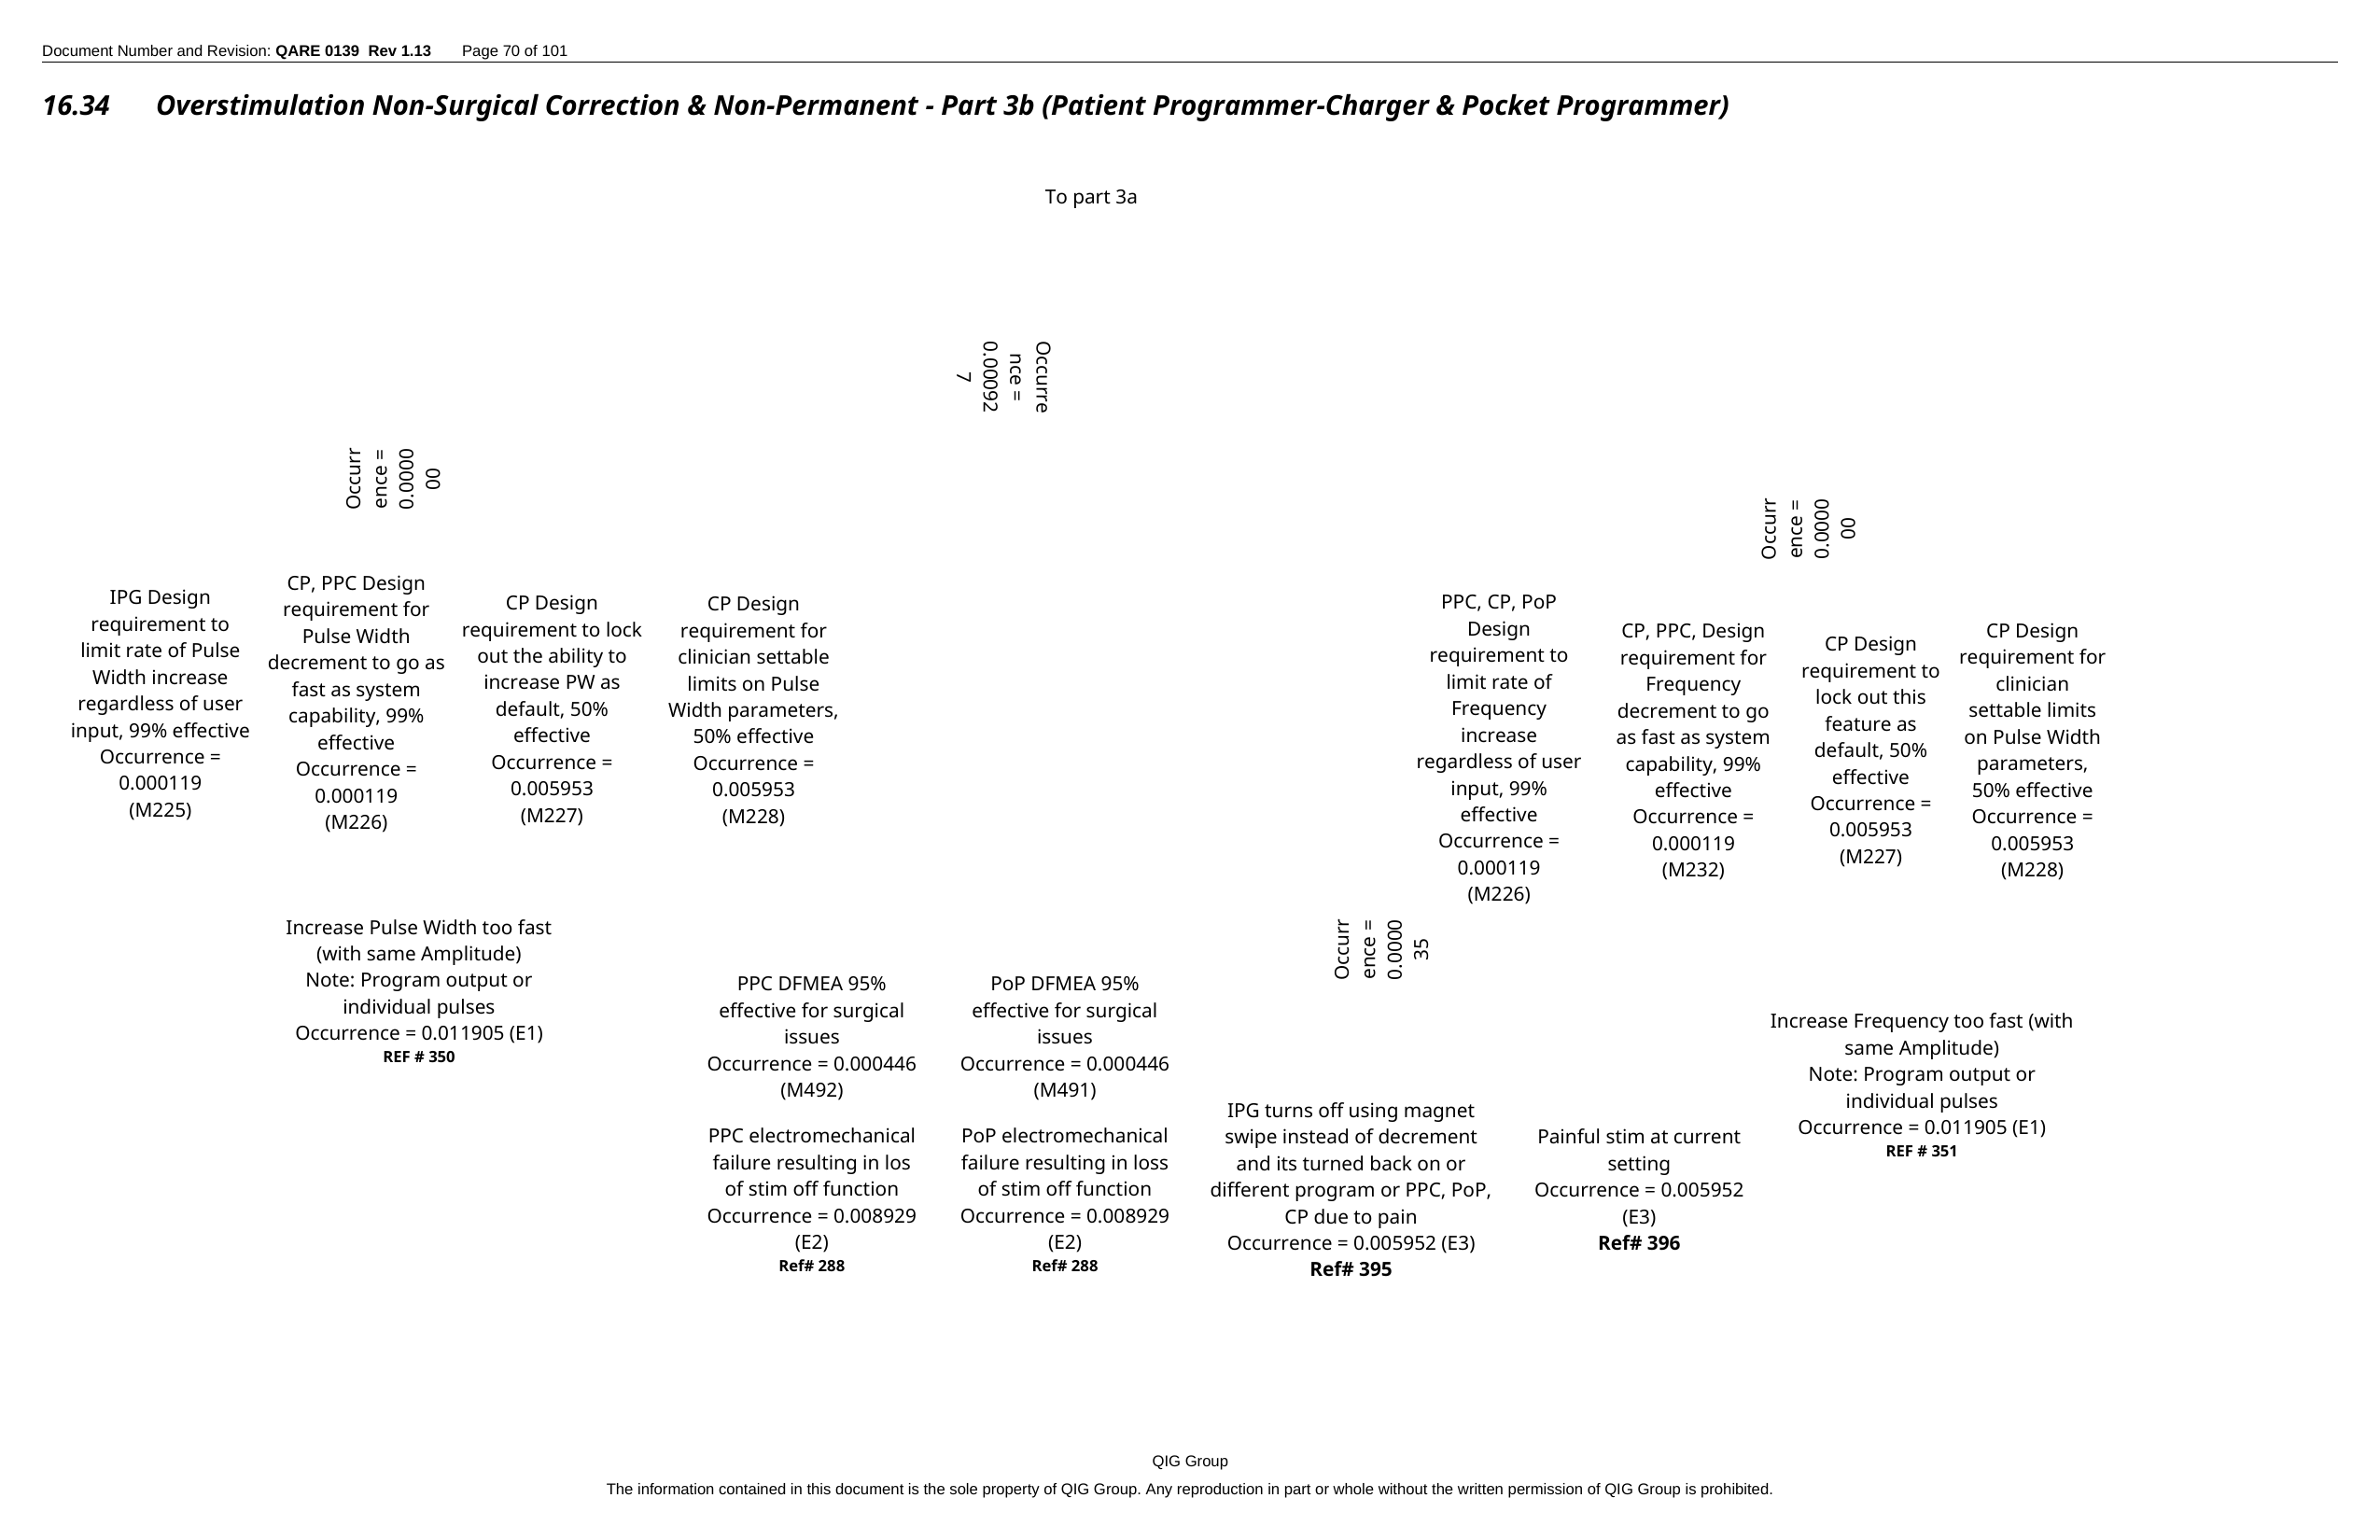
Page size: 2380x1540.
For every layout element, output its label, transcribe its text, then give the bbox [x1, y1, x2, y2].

subtitle Overstimulation Non-Surgical Correction & Non-Permanent - Part 3b (Patient Programmer-Charger & Pocket Programmer) [42, 86, 2338, 123]
